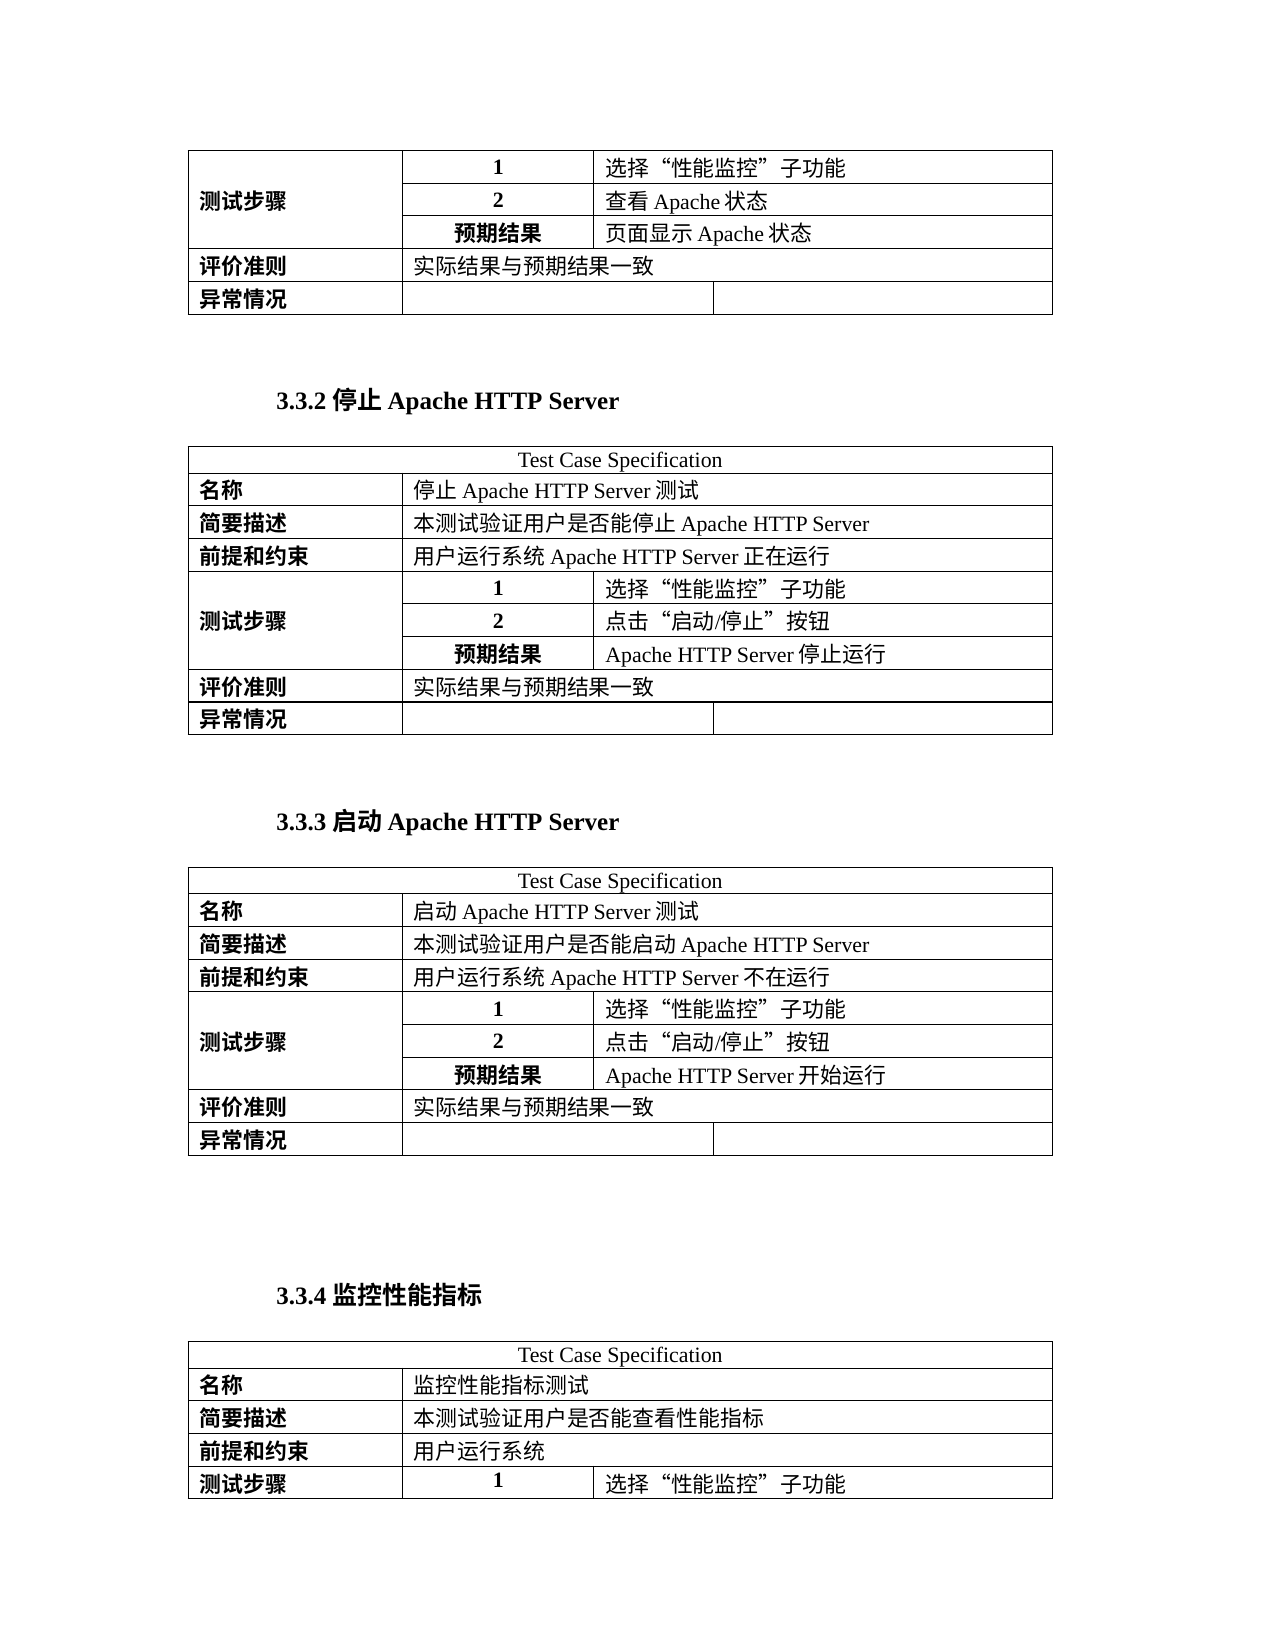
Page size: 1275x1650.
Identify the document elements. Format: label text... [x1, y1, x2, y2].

table_cell 本测试验证用户是否能查看性能指标 [403, 1401, 1052, 1433]
table_cell 评价准则 [189, 670, 402, 701]
table_cell 点击“启动/停止”按钮 [594, 1025, 1052, 1057]
subtitle 3.3.3 启动Apache HTTP Server [276, 803, 1087, 837]
table_cell 简要描述 [189, 506, 402, 538]
table_cell 异常情况 [189, 282, 402, 313]
table_cell [403, 703, 713, 734]
table_cell 页面显示Apache状态 [594, 216, 1052, 248]
table_cell 名称 [189, 894, 402, 926]
table_cell 前提和约束 [189, 539, 402, 571]
table_cell 用户运行系统 Apache HTTP Server正在运行 [403, 539, 1052, 571]
table_cell 查看Apache状态 [594, 184, 1052, 215]
table_cell [714, 703, 1052, 734]
subtitle 3.3.2 停止Apache HTTP Server [276, 383, 1087, 417]
table_cell [714, 1123, 1052, 1155]
table_cell 前提和约束 [189, 1434, 402, 1466]
table_cell 1 [403, 151, 593, 183]
table_cell 前提和约束 [189, 960, 402, 991]
table_cell 1 [403, 572, 593, 603]
table_cell 用户运行系统 [403, 1434, 1052, 1466]
table_cell Apache HTTP Server停止运行 [594, 637, 1052, 669]
table_cell 监控性能指标测试 [403, 1369, 1052, 1400]
table_cell 名称 [189, 1369, 402, 1400]
table_header Test Case Specification [189, 447, 1052, 472]
table_cell 实际结果与预期结果一致 [403, 249, 1052, 281]
table_cell 简要描述 [189, 927, 402, 958]
table_cell [403, 1123, 713, 1155]
table_cell 点击“启动/停止”按钮 [594, 604, 1052, 636]
table_cell 实际结果与预期结果一致 [403, 670, 1052, 701]
table_cell 评价准则 [189, 1090, 402, 1122]
table_cell 2 [403, 1025, 593, 1057]
table_cell 用户运行系统 Apache HTTP Server不在运行 [403, 960, 1052, 991]
table_cell 选择“性能监控”子功能 [594, 992, 1052, 1024]
table_cell 本测试验证用户是否能启动Apache HTTP Server [403, 927, 1052, 958]
table_cell 1 [403, 992, 593, 1024]
table_cell 1 [403, 1467, 593, 1498]
table_header Test Case Specification [189, 1342, 1052, 1367]
table_cell 2 [403, 184, 593, 215]
table_cell 测试步骤 [189, 1467, 402, 1498]
table_cell 测试步骤 [189, 151, 402, 248]
table_cell 预期结果 [403, 216, 593, 248]
table_cell 选择“性能监控”子功能 [594, 572, 1052, 603]
table_cell 测试步骤 [189, 992, 402, 1089]
table_cell 实际结果与预期结果一致 [403, 1090, 1052, 1122]
table_cell Apache HTTP Server开始运行 [594, 1058, 1052, 1089]
table_cell [714, 282, 1052, 313]
table_cell 名称 [189, 474, 402, 505]
table_cell 选择“性能监控”子功能 [594, 1467, 1052, 1498]
table_cell 预期结果 [403, 637, 593, 669]
table_cell 选择“性能监控”子功能 [594, 151, 1052, 183]
subtitle 3.3.4 监控性能指标 [276, 1278, 1087, 1312]
table_cell 异常情况 [189, 1123, 402, 1155]
table_cell [403, 282, 713, 313]
table_cell 测试步骤 [189, 572, 402, 669]
table_cell 预期结果 [403, 1058, 593, 1089]
table_header Test Case Specification [189, 868, 1052, 893]
table_cell 简要描述 [189, 1401, 402, 1433]
table_cell 评价准则 [189, 249, 402, 281]
table_cell 停止Apache HTTP Server测试 [403, 474, 1052, 505]
table_cell 本测试验证用户是否能停止Apache HTTP Server [403, 506, 1052, 538]
table_cell 启动Apache HTTP Server测试 [403, 894, 1052, 926]
table_cell 2 [403, 604, 593, 636]
table_cell 异常情况 [189, 703, 402, 734]
